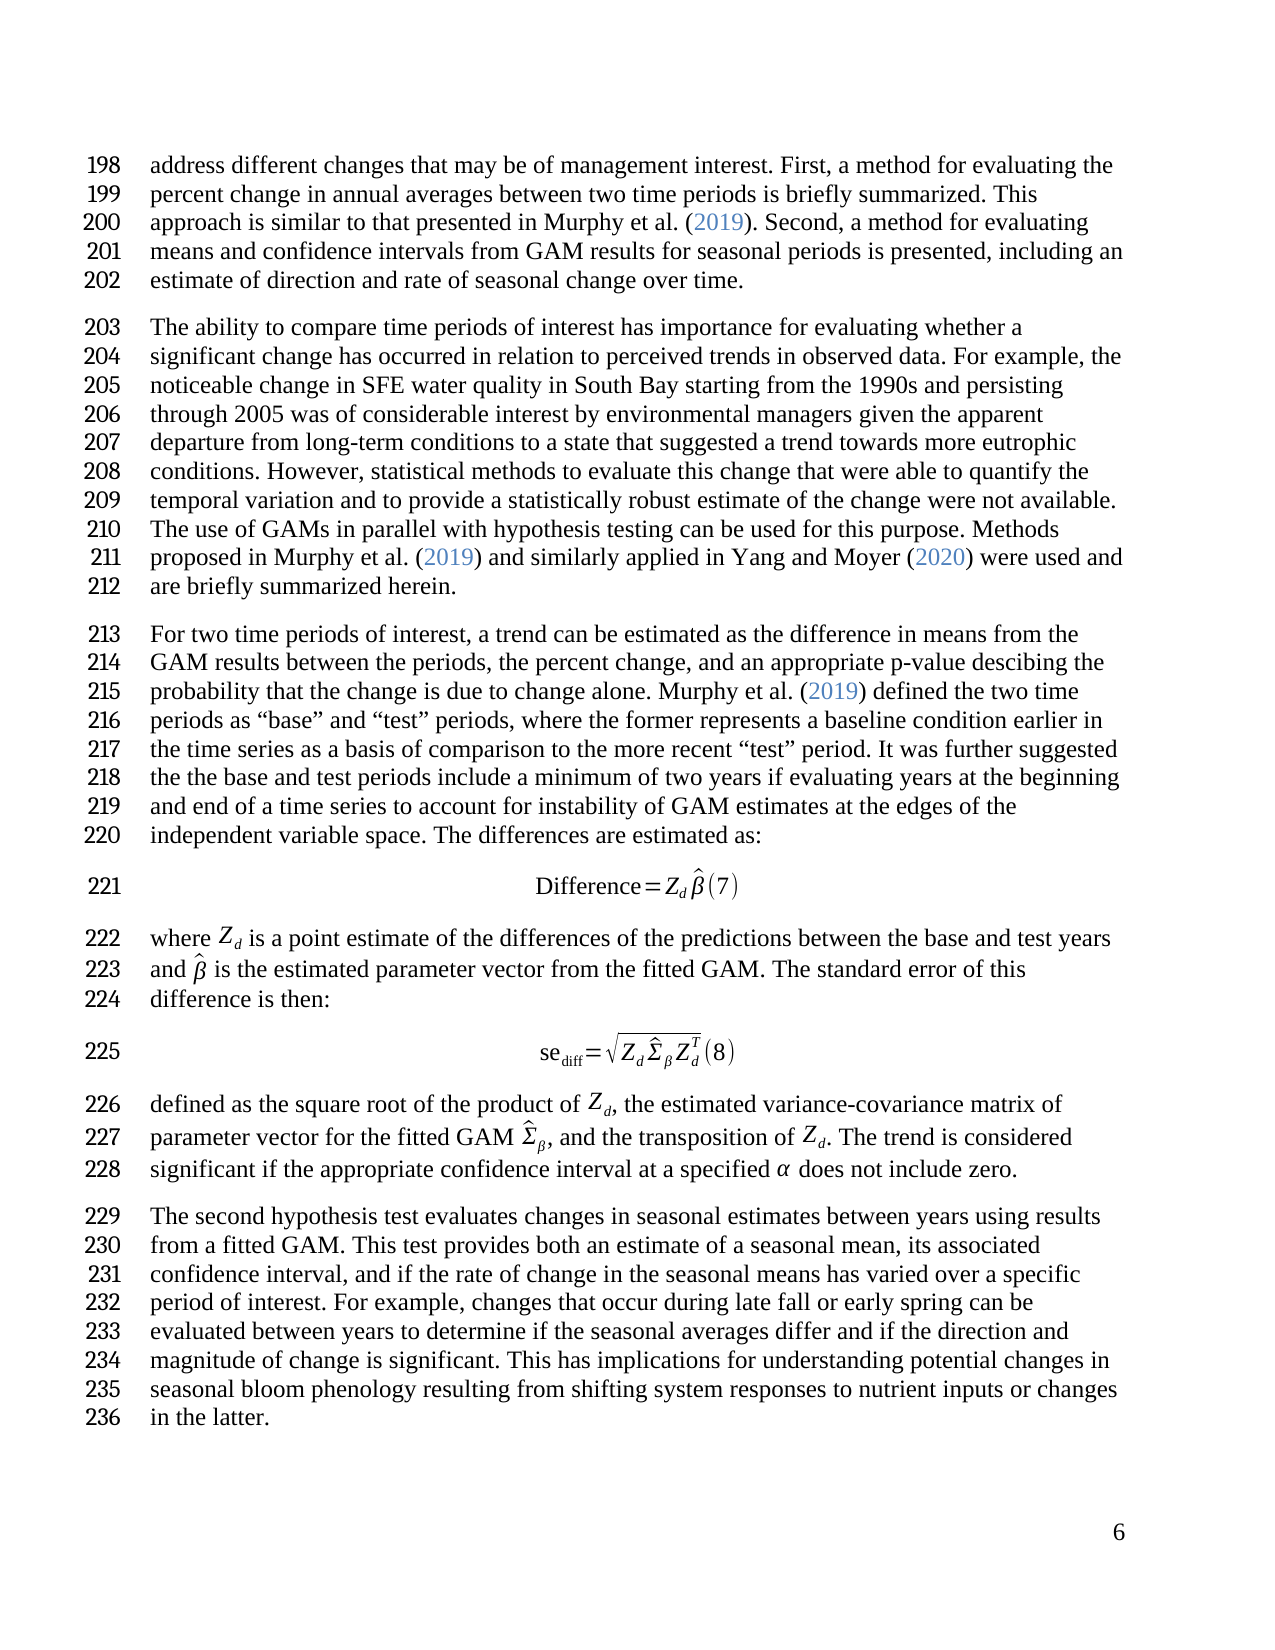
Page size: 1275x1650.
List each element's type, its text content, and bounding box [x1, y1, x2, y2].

text For two time periods of interest, a trend can be estimated as the difference in means from the GAM results between the periods, the percent change, and an appropriate p-value descibing the probability that the change is due to change alone. Murphy et al. (2019) defined the two time periods as “base” and “test” periods, where the former represents a baseline condition earlier in the time series as a basis of comparison to the more recent “test” period. It was further suggested the the base and test periods include a minimum of two years if evaluating years at the beginning and end of a time series to account for instability of GAM estimates at the edges of the independent variable space. The differences are estimated as: [150, 619, 1125, 849]
text where is a point estimate of the differences of the predictions between the base and test years and is the estimated parameter vector from the fitted GAM. The standard error of this difference is then: [150, 921, 1125, 1013]
text defined as the square root of the product of , the estimated variance-covariance matrix of parameter vector for the fitted GAM , and the transposition of . The trend is considered significant if the appropriate confidence interval at a specified does not include zero. [150, 1088, 1125, 1182]
text The ability to compare time periods of interest has importance for evaluating whether a significant change has occurred in relation to perceived trends in observed data. For example, the noticeable change in SFE water quality in South Bay starting from the 1990s and persisting through 2005 was of considerable interest by environmental managers given the apparent departure from long-term conditions to a state that suggested a trend towards more eutrophic conditions. However, statistical methods to evaluate this change that were able to quantify the temporal variation and to provide a statistically robust estimate of the change were not available. The use of GAMs in parallel with hypothesis testing can be used for this purpose. Methods proposed in Murphy et al. (2019) and similarly applied in Yang and Moyer (2020) were used and are briefly summarized herein. [150, 312, 1125, 600]
text The second hypothesis test evaluates changes in seasonal estimates between years using results from a fitted GAM. This test provides both an estimate of a seasonal mean, its associated confidence interval, and if the rate of change in the seasonal means has varied over a specific period of interest. For example, changes that occur during late fall or early spring can be evaluated between years to determine if the seasonal averages differ and if the direction and magnitude of change is significant. This has implications for understanding potential changes in seasonal bloom phenology resulting from shifting system responses to nutrient inputs or changes in the latter. [150, 1201, 1125, 1431]
